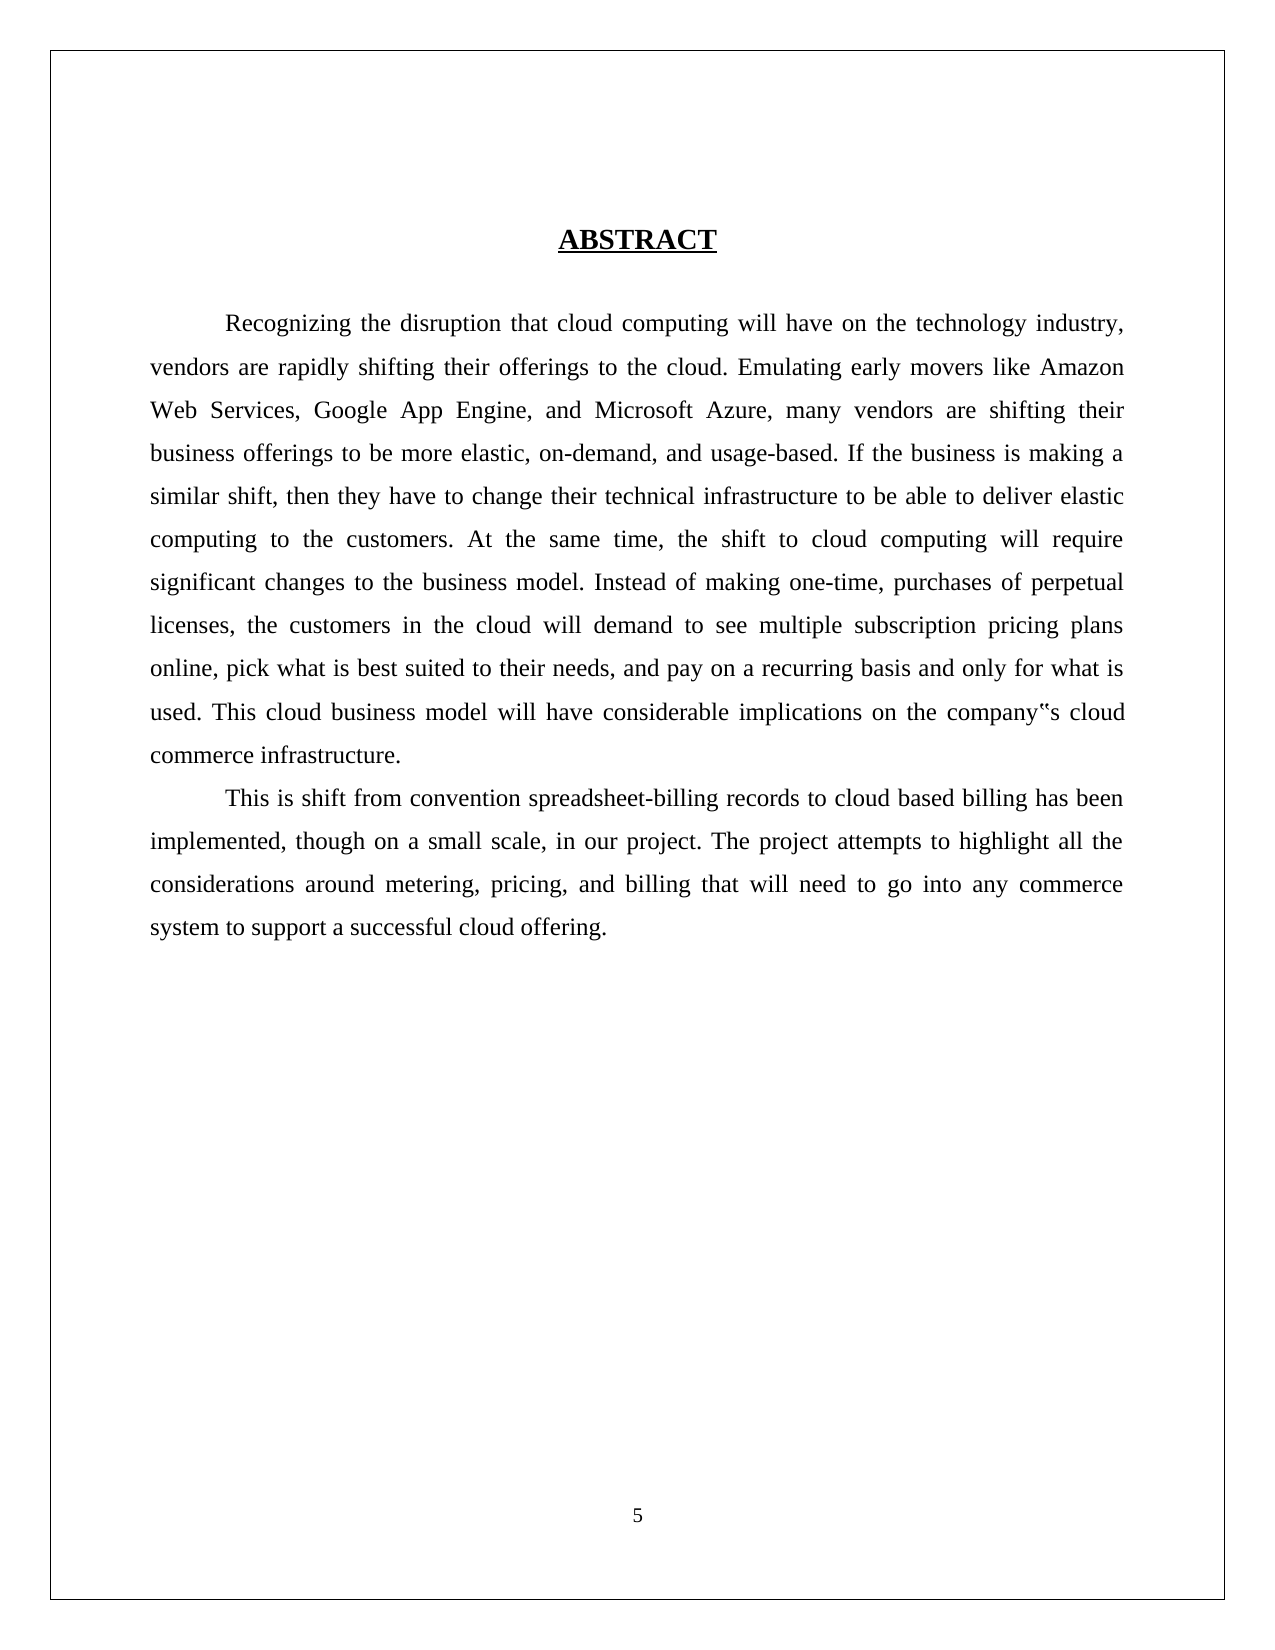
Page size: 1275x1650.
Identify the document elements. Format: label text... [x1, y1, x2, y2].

text ABSTRACT [150, 222, 1125, 256]
text Recognizing the disruption that cloud computing will have on the technology industry, vendors are rapidly shifting their offerings to the cloud. Emulating early movers like Amazon Web Services, Google App Engine, and Microsoft Azure, many vendors are shifting their business offerings to be more elastic, on-demand, and usage-based. If the business is making a similar shift, then they have to change their technical infrastructure to be able to deliver elastic computing to the customers. At the same time, the shift to cloud computing will require significant changes to the business model. Instead of making one-time, purchases of perpetual licenses, the customers in the cloud will demand to see multiple subscription pricing plans online, pick what is best suited to their needs, and pay on a recurring basis and only for what is used. This cloud business model will have considerable implications on the company‟s cloud commerce infrastructure. [150, 308, 1125, 768]
text This is shift from convention spreadsheet-billing records to cloud based billing has been implemented, though on a small scale, in our project. The project attempts to highlight all the considerations around metering, pricing, and billing that will need to go into any commerce system to support a successful cloud offering. [150, 783, 1125, 941]
